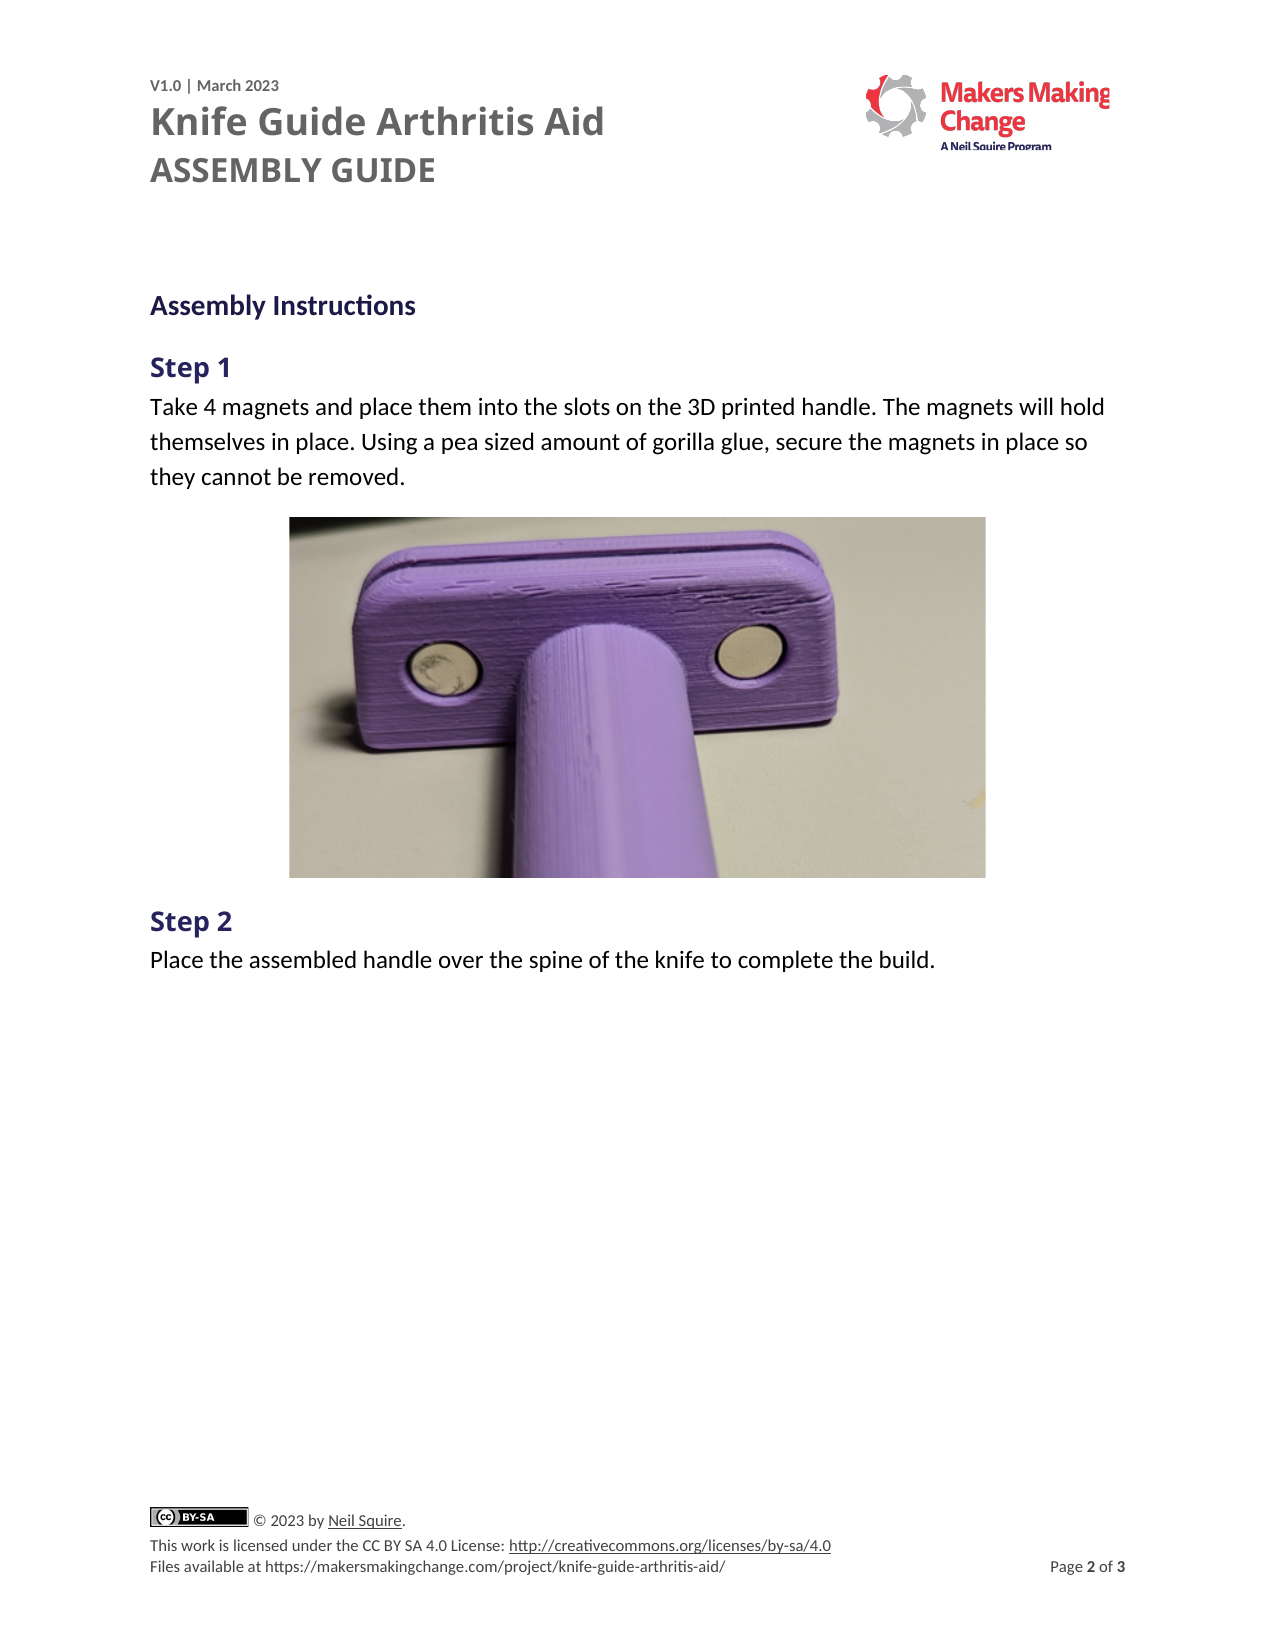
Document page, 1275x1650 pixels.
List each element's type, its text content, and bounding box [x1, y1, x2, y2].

subtitle Assembly Instructions [150, 287, 1125, 323]
picture [289, 517, 986, 878]
picture [150, 1507, 249, 1527]
text Take 4 magnets and place them into the slots on the 3D printed handle. The magnets will hold themselves in place. Using a pea sized amount of gorilla glue, secure the magnets in place so they cannot be removed. [150, 391, 1125, 492]
picture [865, 75, 1110, 151]
subtitle Step 1 [150, 349, 1125, 386]
text Place the assembled handle over the spine of the knife to complete the build. [150, 944, 1125, 975]
subtitle Step 2 [150, 902, 1125, 939]
